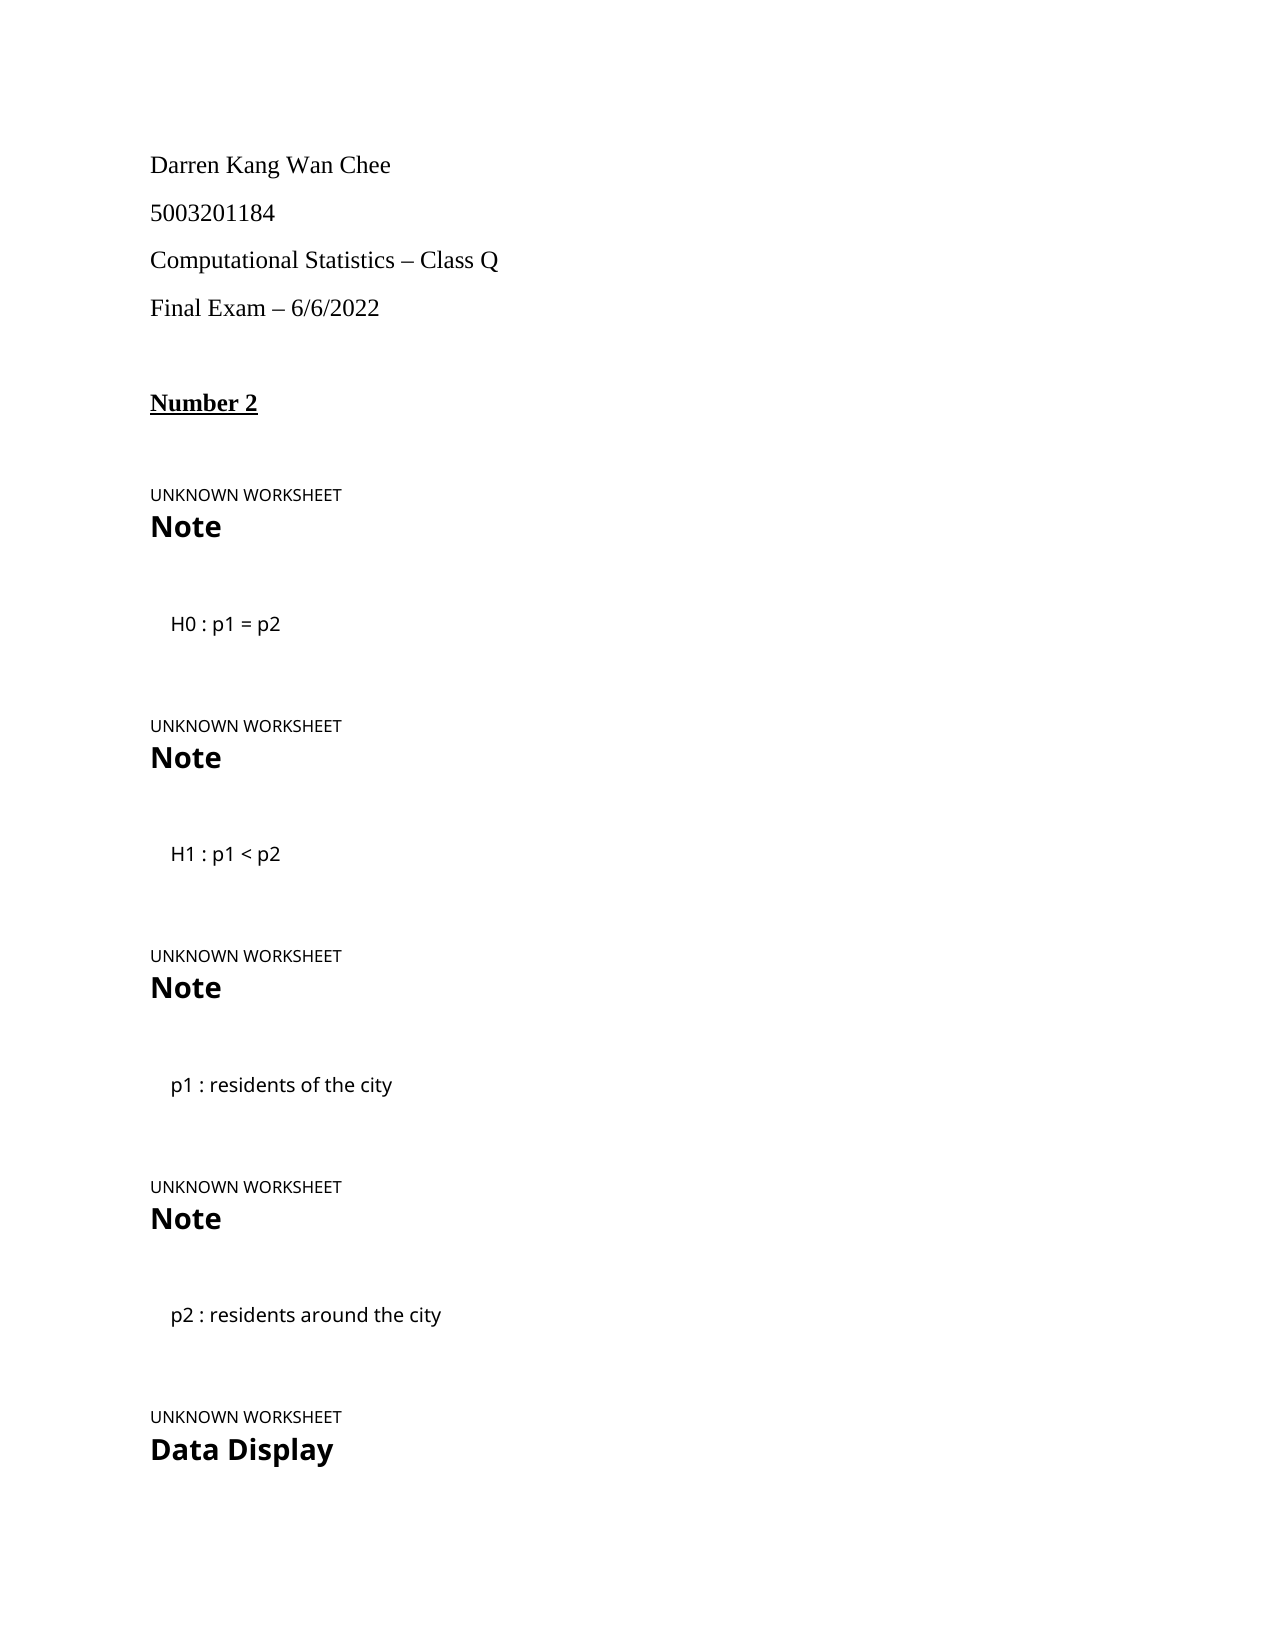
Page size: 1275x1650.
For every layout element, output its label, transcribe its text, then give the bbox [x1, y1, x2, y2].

text UNKNOWN WORKSHEET [150, 1176, 1125, 1198]
text Darren Kang Wan Chee [150, 150, 1125, 179]
text H0 : p1 = p2 [170, 610, 1016, 637]
text Computational Statistics – Class Q [150, 245, 1125, 274]
text p2 : residents around the city [170, 1302, 1016, 1329]
text Data Display [150, 1429, 1112, 1468]
text Note [150, 737, 1112, 777]
text Number 2 [150, 388, 1125, 417]
text Note [150, 968, 1112, 1007]
text p1 : residents of the city [170, 1071, 1016, 1098]
text Note [150, 507, 1112, 546]
text 5003201184 [150, 198, 1125, 226]
text Note [150, 1198, 1112, 1238]
text UNKNOWN WORKSHEET [150, 945, 1125, 968]
text H1 : p1 < p2 [170, 841, 1016, 868]
text UNKNOWN WORKSHEET [150, 1406, 1125, 1429]
text Final Exam – 6/6/2022 [150, 293, 1125, 322]
text UNKNOWN WORKSHEET [150, 484, 1125, 507]
text UNKNOWN WORKSHEET [150, 714, 1125, 737]
